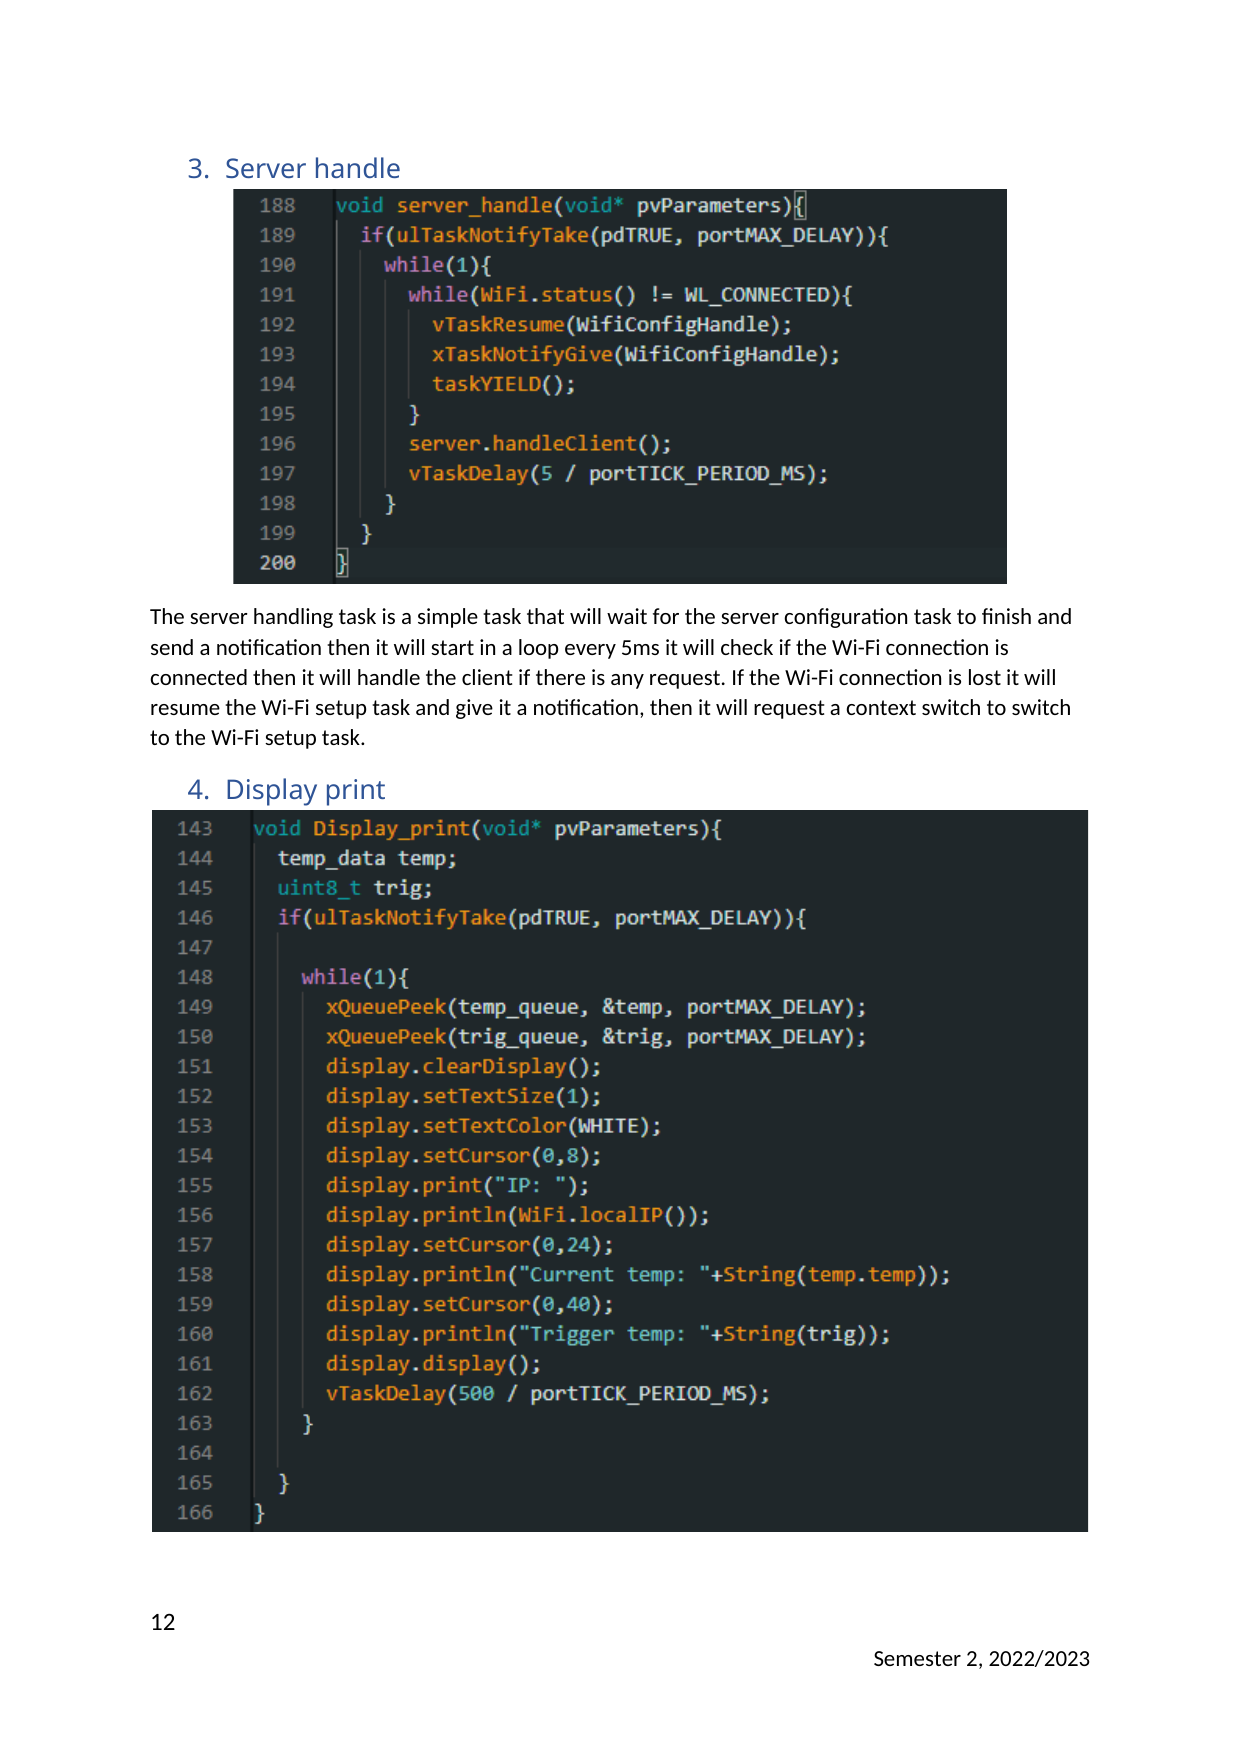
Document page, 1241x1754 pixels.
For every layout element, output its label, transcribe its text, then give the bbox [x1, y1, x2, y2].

subtitle Display print [187, 770, 1090, 807]
picture [152, 810, 1089, 1532]
subtitle Server handle [187, 150, 1090, 187]
text The server handling task is a simple task that will wait for the server configuration task to finish and send a notification then it will start in a loop every 5ms it will check if the Wi-Fi connection is connected then it will handle the client if there is any request. If the Wi-Fi connection is lost it will resume the Wi-Fi setup task and give it a notification, then it will request a context switch to switch to the Wi-Fi setup task. [150, 602, 1090, 751]
picture [233, 189, 1007, 584]
